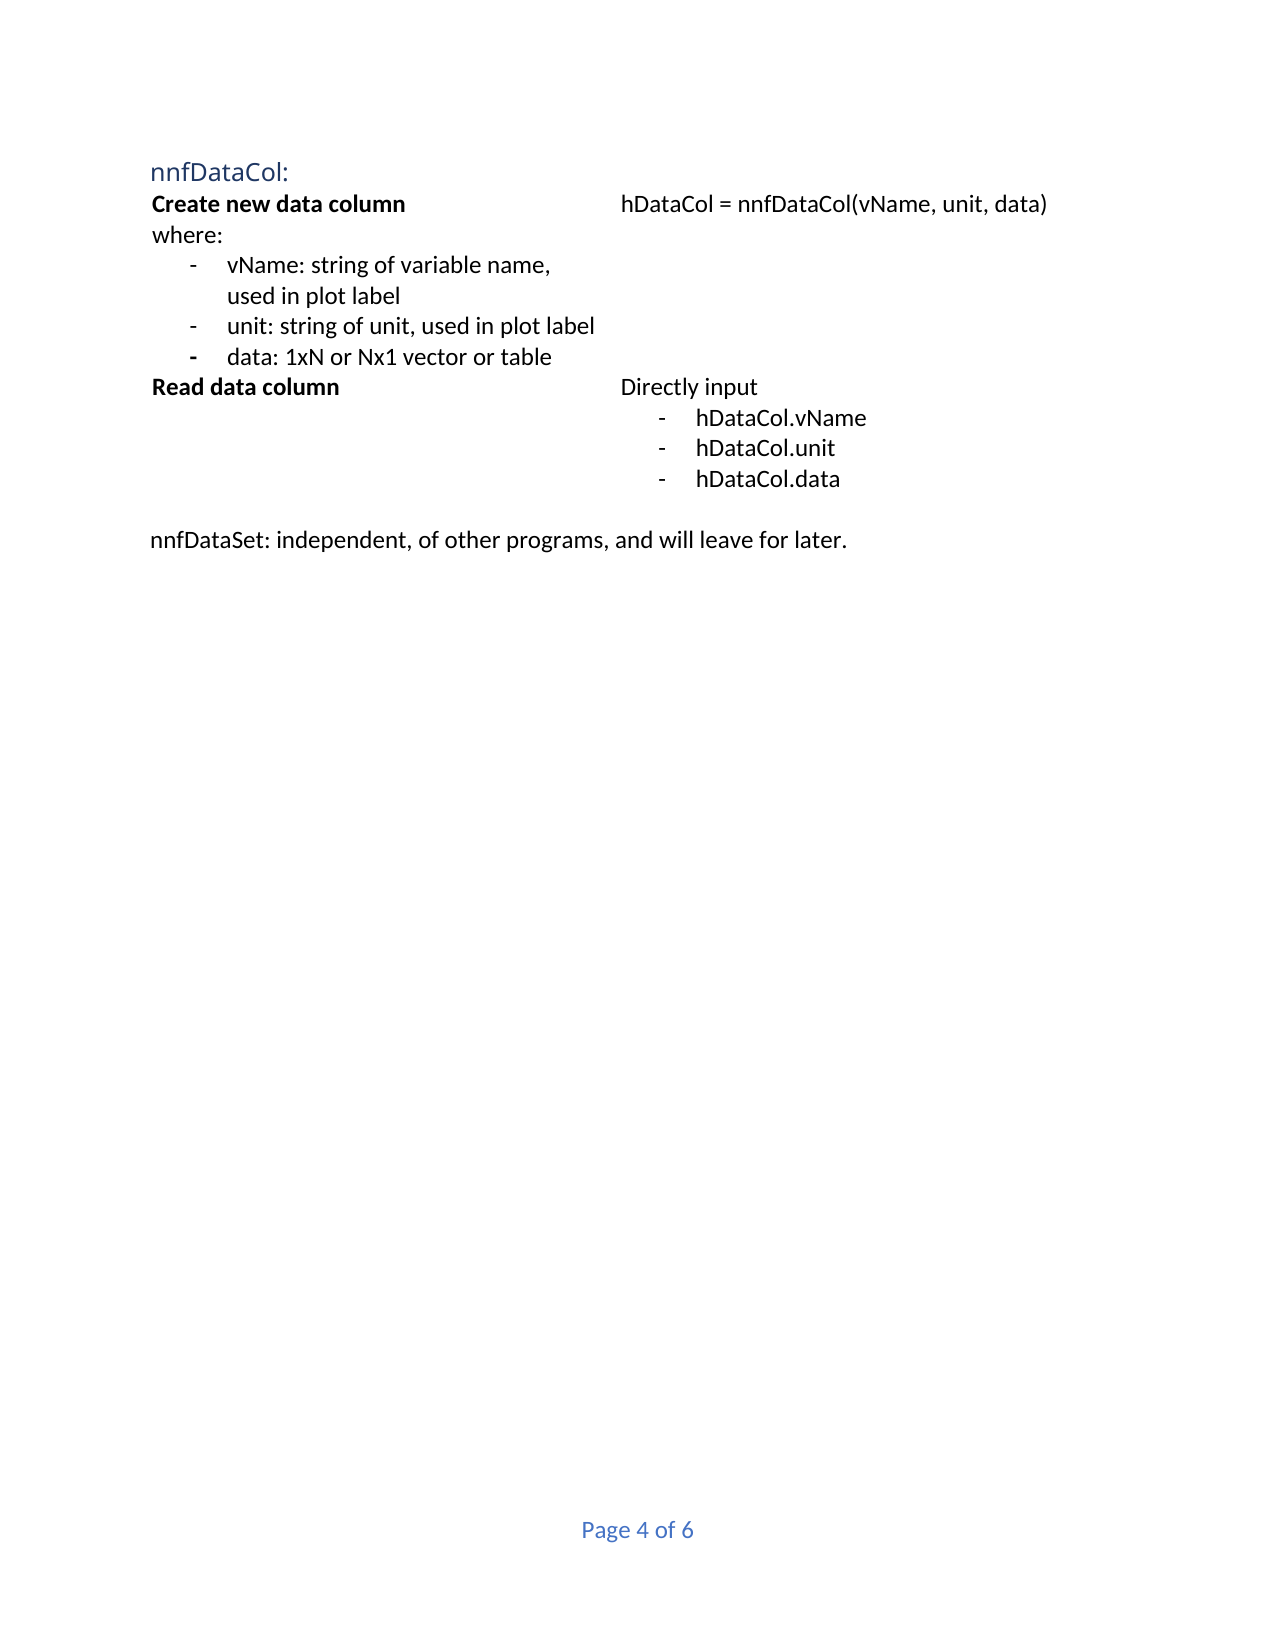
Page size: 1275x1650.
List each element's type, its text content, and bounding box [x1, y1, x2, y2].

table_header Create new data column where: vName: string of variable name, used in plot label unit: string of unit, used in plot label data: 1xN or Nx1 vector or table [141, 188, 609, 371]
table_cell Directly input hDataCol.vName hDataCol.unit hDataCol.data [609, 371, 1134, 493]
text nnfDataSet: independent, of other programs, and will leave for later. [150, 524, 1125, 554]
table_header hDataCol = nnfDataCol(vName, unit, data) [609, 188, 1134, 371]
subtitle nnfDataCol: [150, 154, 1125, 188]
table_cell Read data column [141, 371, 609, 493]
